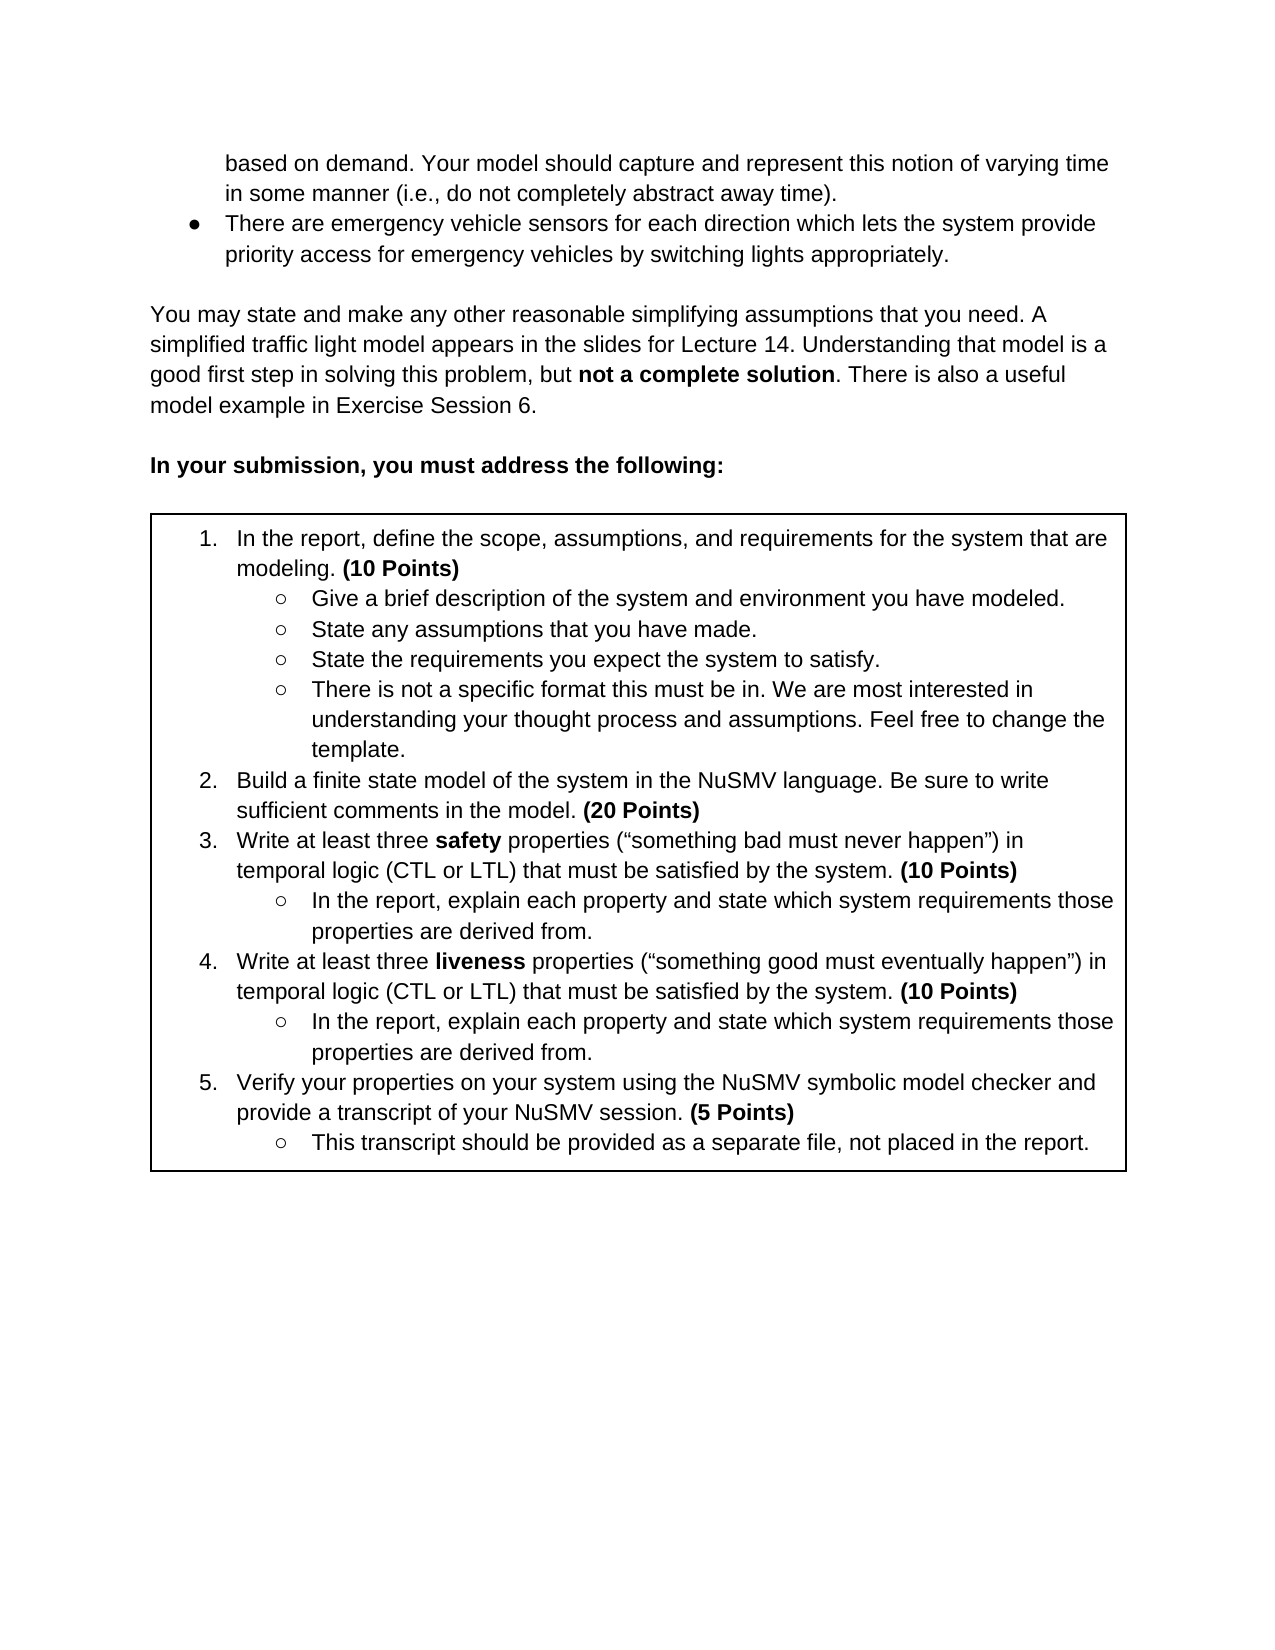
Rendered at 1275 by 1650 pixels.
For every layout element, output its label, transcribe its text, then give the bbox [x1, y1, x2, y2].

text You may state and make any other reasonable simplifying assumptions that you need. A simplified traffic light model appears in the slides for Lecture 14. Understanding that model is a good first step in solving this problem, but not a complete solution. There is also a useful model example in Exercise Session 6. [150, 301, 1125, 418]
text In your submission, you must address the following: [150, 452, 1125, 478]
table_header In the report, define the scope, assumptions, and requirements for the system that are modeling. (10 Points) Give a brief description of the system and environment you have modeled. State any assumptions that you have made. State the requirements you expect the system to satisfy. There is not a specific format this must be in. We are most interested in understanding your thought process and assumptions. Feel free to change the template. Build a finite state model of the system in the NuSMV language. Be sure to write sufficient comments in the model. (20 Points) Write at least three safety properties (“something bad must never happen”) in temporal logic (CTL or LTL) that must be satisfied by the system. (10 Points) In the report, explain each property and state which system requirements those properties are derived from. Write at least three liveness properties (“something good must eventually happen”) in temporal logic (CTL or LTL) that must be satisfied by the system. (10 Points) In the report, explain each property and state which system requirements those properties are derived from. Verify your properties on your system using the NuSMV symbolic model checker and provide a transcript of your NuSMV session. (5 Points) This transcript should be provided as a separate file, not placed in the report. [152, 515, 1125, 1170]
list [187, 150, 1125, 207]
list There are emergency vehicle sensors for each direction which lets the system provide priority access for emergency vehicles by switching lights appropriately. [187, 210, 1125, 267]
